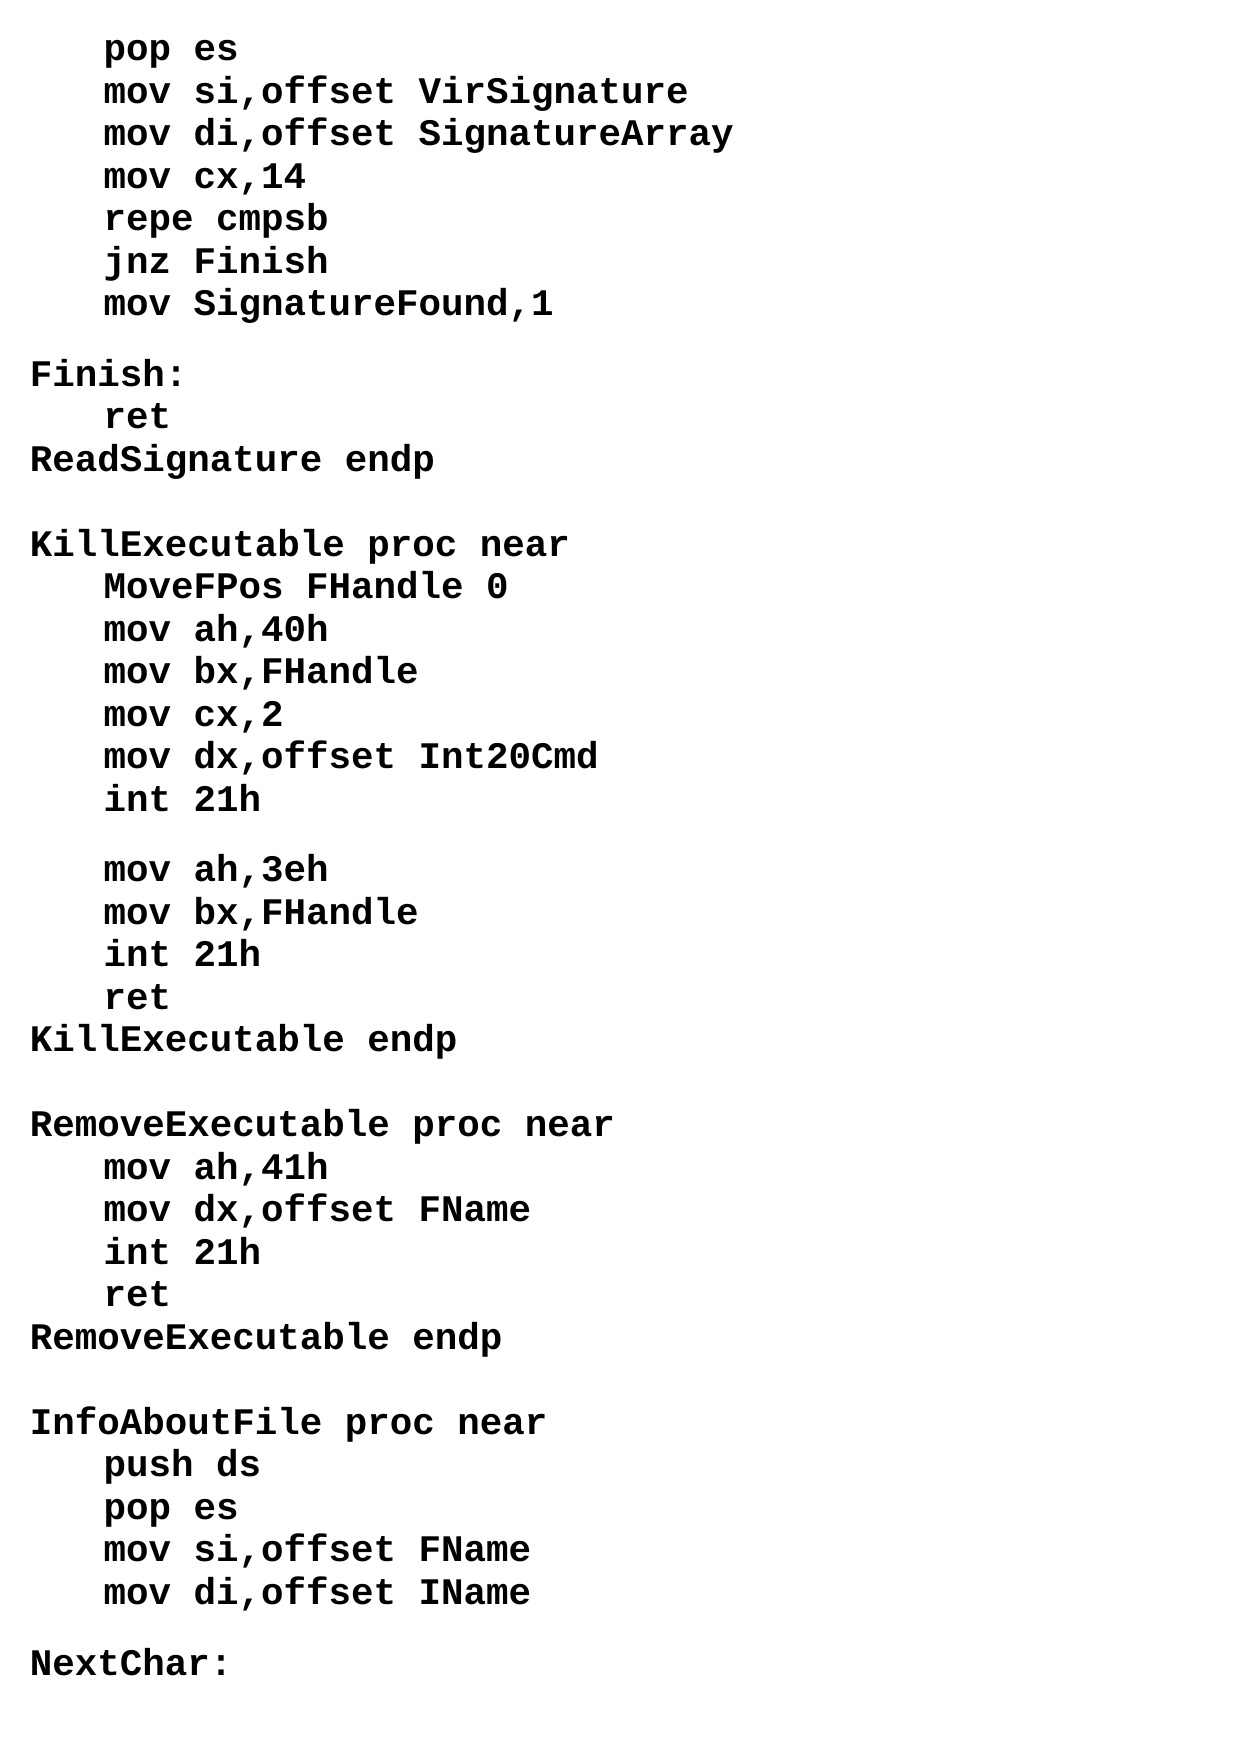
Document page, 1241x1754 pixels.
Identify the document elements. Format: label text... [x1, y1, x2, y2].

text mov cx,14 [29, 157, 1211, 199]
text mov dx,offset Int20Cmd [29, 738, 1211, 780]
text pop es [29, 29, 1211, 72]
text mov bx,FHandle [29, 653, 1211, 695]
text pop es [29, 1488, 1211, 1531]
text Finish: [29, 355, 1211, 398]
text int 21h [29, 936, 1211, 978]
text InfoAboutFile proc near [29, 1403, 1211, 1446]
text mov si,offset VirSignature [29, 72, 1211, 114]
text KillExecutable endp [29, 1021, 1211, 1063]
text mov ah,41h [29, 1148, 1211, 1191]
text int 21h [29, 780, 1211, 823]
text repe cmpsb [29, 199, 1211, 242]
text jnz Finish [29, 242, 1211, 284]
text mov cx,2 [29, 695, 1211, 738]
text RemoveExecutable endp [29, 1318, 1211, 1361]
text ret [29, 398, 1211, 440]
text mov di,offset SignatureArray [29, 114, 1211, 157]
text ret [29, 978, 1211, 1021]
text mov ah,40h [29, 610, 1211, 653]
text MoveFPos FHandle 0 [29, 568, 1211, 610]
text mov ah,3eh [29, 851, 1211, 893]
text mov dx,offset FName [29, 1191, 1211, 1233]
text mov bx,FHandle [29, 893, 1211, 936]
text mov si,offset FName [29, 1531, 1211, 1573]
text NextChar: [29, 1644, 1211, 1686]
text mov di,offset IName [29, 1573, 1211, 1616]
text int 21h [29, 1233, 1211, 1276]
text KillExecutable proc near [29, 525, 1211, 568]
text RemoveExecutable proc near [29, 1106, 1211, 1148]
text push ds [29, 1446, 1211, 1488]
text ReadSignature endp [29, 440, 1211, 483]
text mov SignatureFound,1 [29, 284, 1211, 327]
text ret [29, 1276, 1211, 1318]
